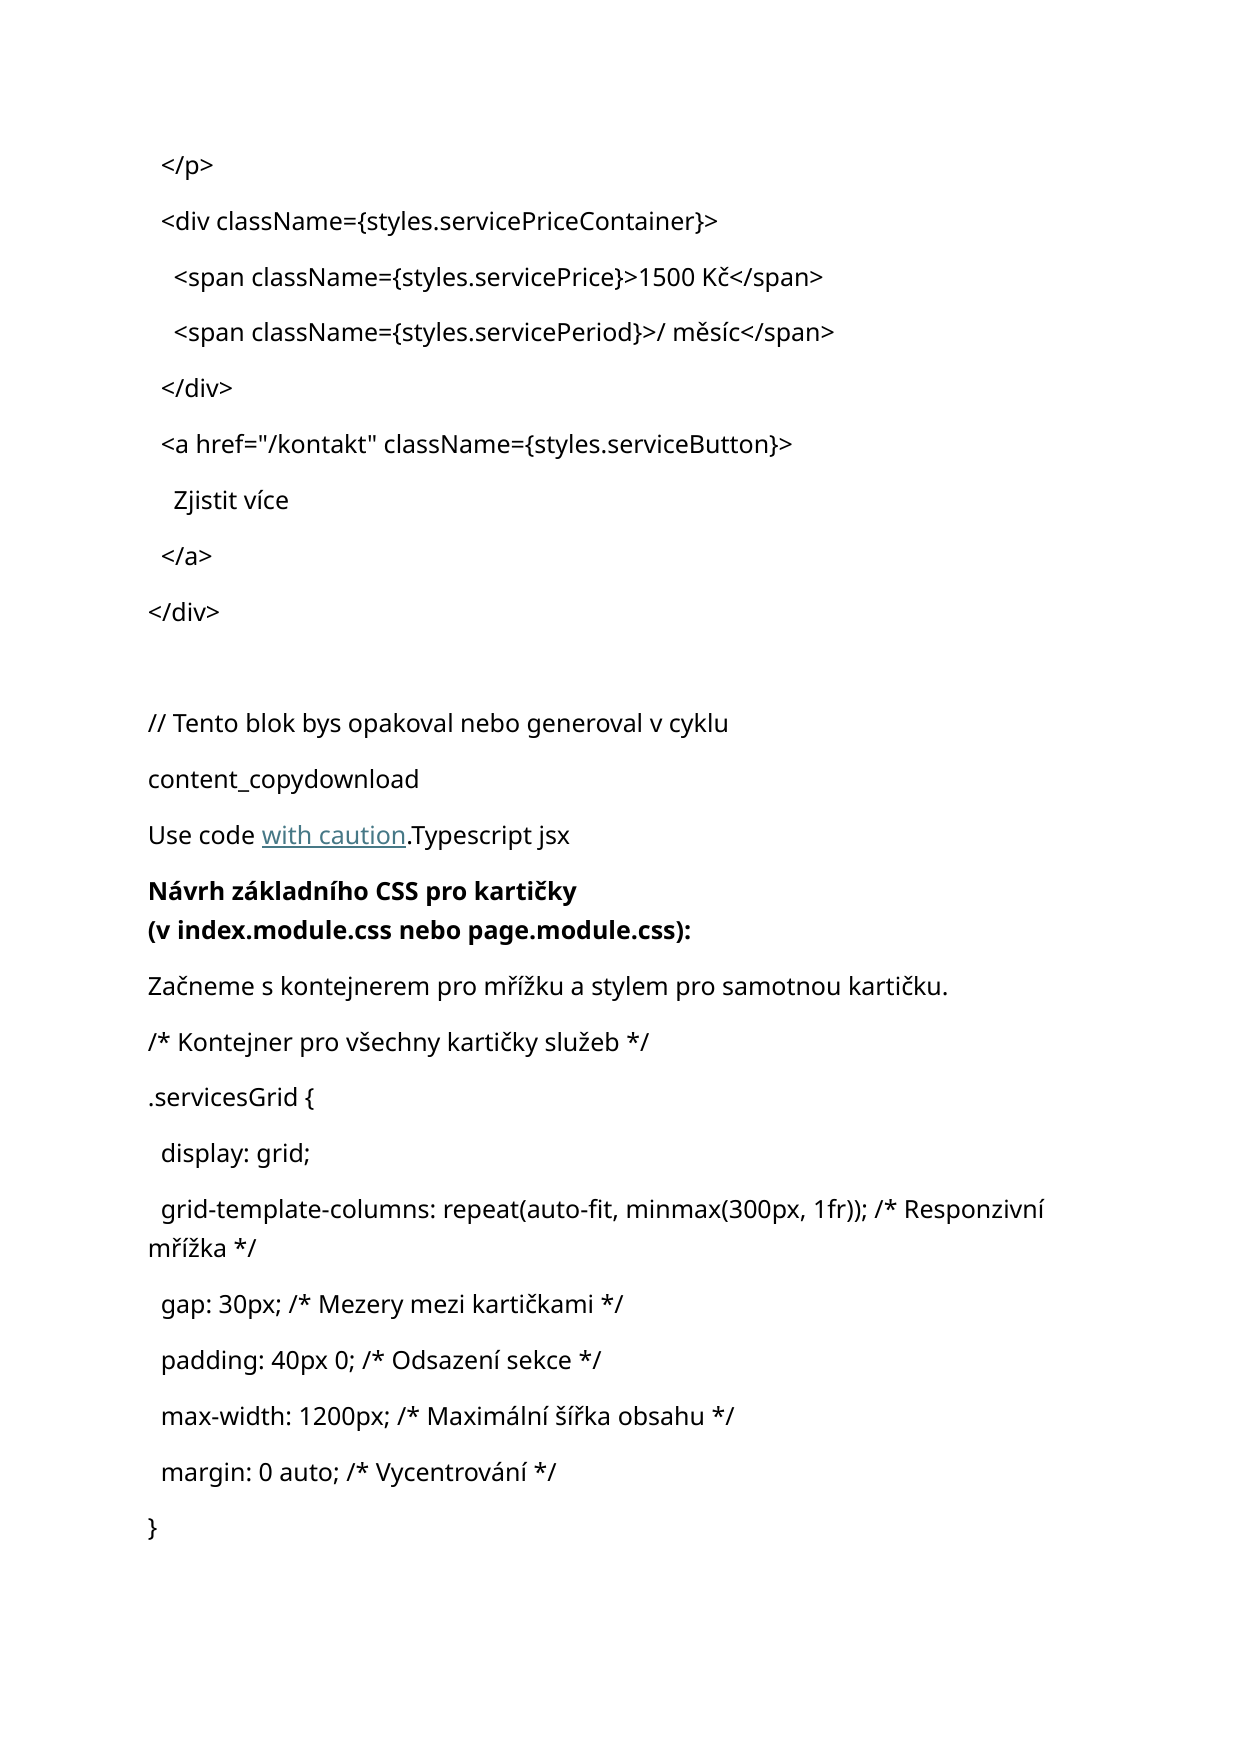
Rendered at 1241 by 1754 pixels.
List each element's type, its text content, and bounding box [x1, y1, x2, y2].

text Návrh základního CSS pro kartičky (v index.module.css nebo page.module.css): [148, 873, 1093, 947]
text max-width: 1200px; /* Maximální šířka obsahu */ [148, 1398, 1093, 1432]
text <a href="/kontakt" className={styles.serviceButton}> [148, 427, 1093, 461]
text Use code with caution.Typescript jsx [148, 818, 1093, 852]
text grid-template-columns: repeat(auto-fit, minmax(300px, 1fr)); /* Responzivní mřížka */ [148, 1192, 1093, 1265]
text Zjistit více [148, 483, 1093, 517]
text .servicesGrid { [148, 1080, 1093, 1114]
text /* Kontejner pro všechny kartičky služeb */ [148, 1024, 1093, 1058]
text content_copydownload [148, 762, 1093, 796]
text // Tento blok bys opakoval nebo generoval v cyklu [148, 706, 1093, 740]
text margin: 0 auto; /* Vycentrování */ [148, 1454, 1093, 1488]
text gap: 30px; /* Mezery mezi kartičkami */ [148, 1287, 1093, 1321]
text display: grid; [148, 1136, 1093, 1170]
text </p> [148, 148, 1093, 182]
text <span className={styles.servicePeriod}>/ měsíc</span> [148, 315, 1093, 349]
text padding: 40px 0; /* Odsazení sekce */ [148, 1343, 1093, 1377]
text Začneme s kontejnerem pro mřížku a stylem pro samotnou kartičku. [148, 968, 1093, 1002]
text } [148, 1510, 1093, 1544]
text <span className={styles.servicePrice}>1500 Kč</span> [148, 259, 1093, 293]
text </a> [148, 538, 1093, 572]
text </div> [148, 371, 1093, 405]
text <div className={styles.servicePriceContainer}> [148, 203, 1093, 237]
text </div> [148, 594, 1093, 628]
